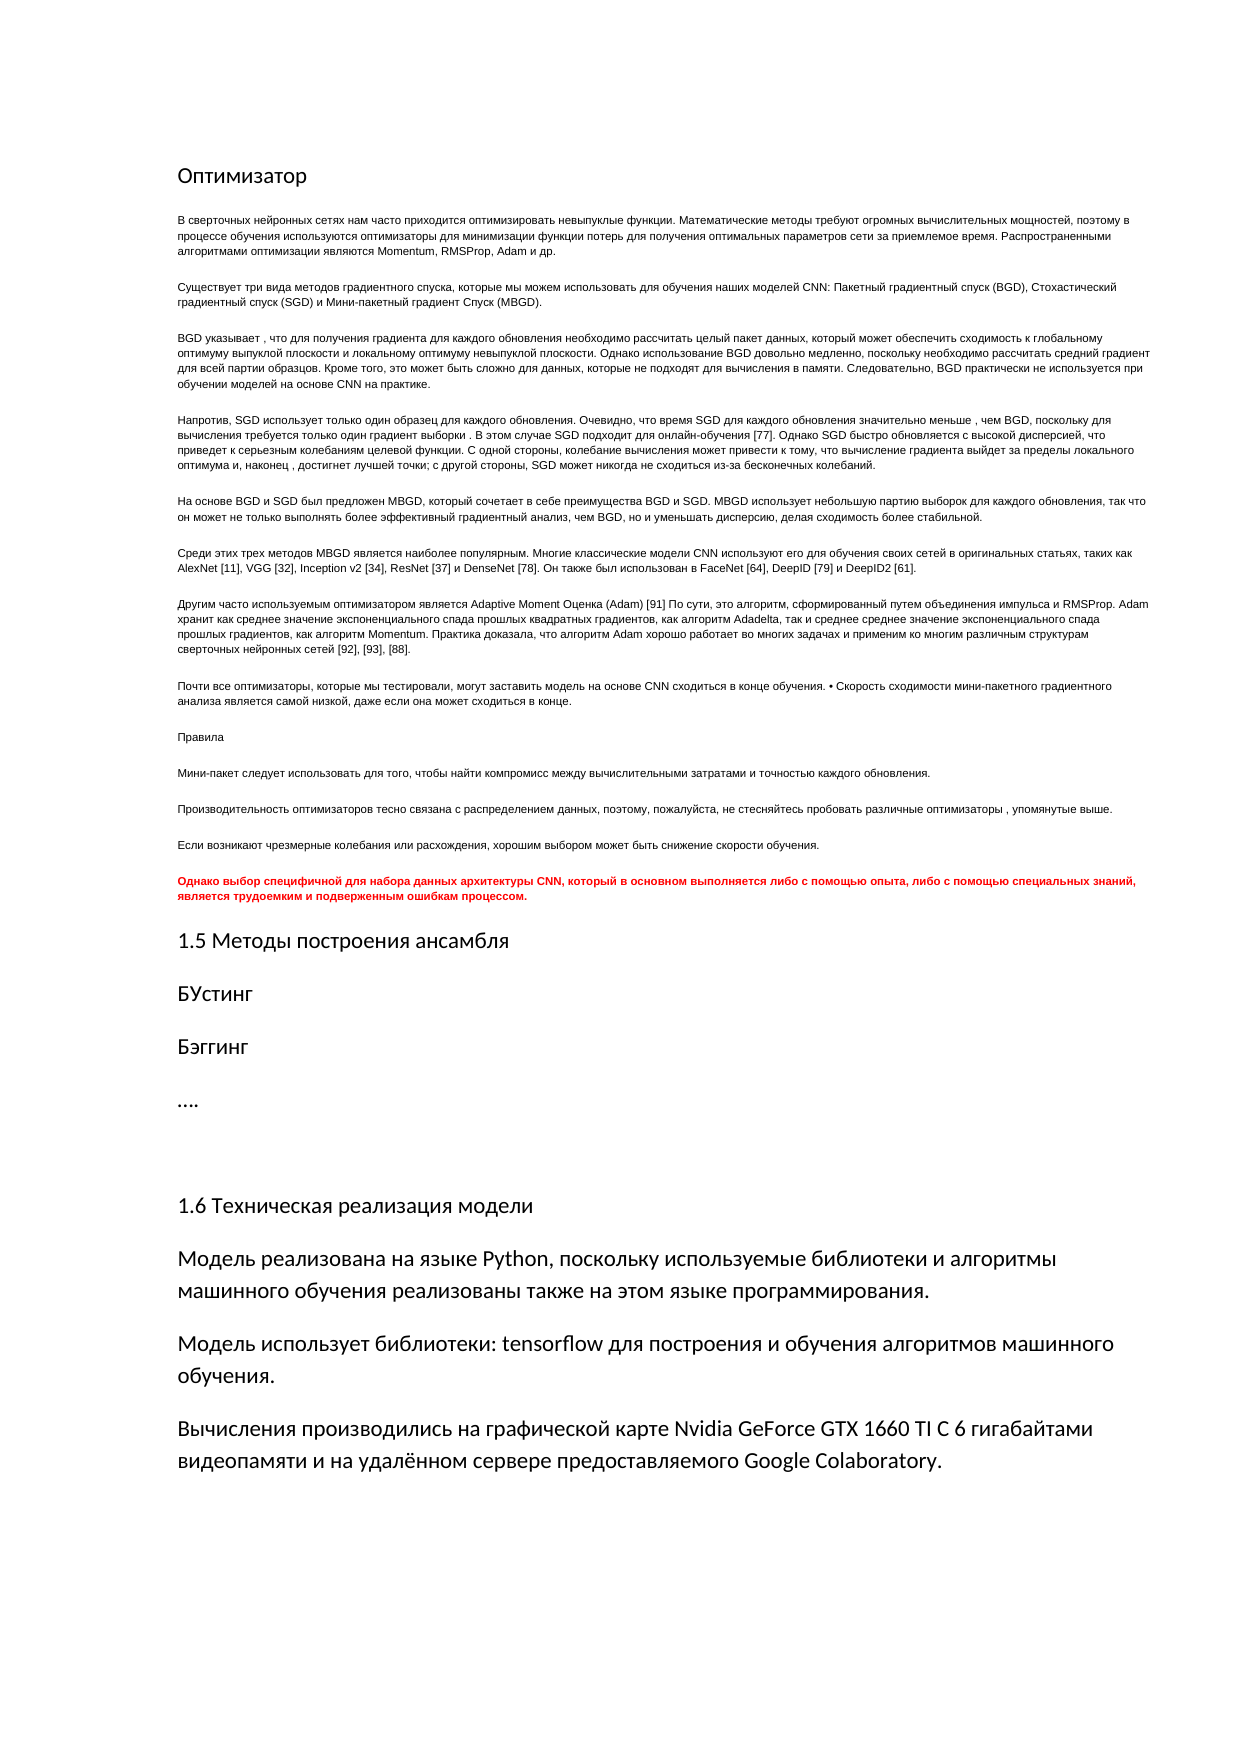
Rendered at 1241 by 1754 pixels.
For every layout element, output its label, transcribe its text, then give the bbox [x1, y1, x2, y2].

text На основе BGD и SGD был предложен MBGD, который сочетает в себе преимущества BGD и SGD. MBGD использует небольшую партию выборок для каждого обновления, так что он может не только выполнять более эффективный градиентный анализ, чем BGD, но и уменьшать дисперсию, делая сходимость более стабильной. [177, 495, 1152, 523]
text BGD указывает , что для получения градиента для каждого обновления необходимо рассчитать целый пакет данных, который может обеспечить сходимость к глобальному оптимуму выпуклой плоскости и локальному оптимуму невыпуклой плоскости. Однако использование BGD довольно медленно, поскольку необходимо рассчитать средний градиент для всей партии образцов. Кроме того, это может быть сложно для данных, которые не подходят для вычисления в памяти. Следовательно, BGD практически не используется при обучении моделей на основе CNN на практике. [177, 332, 1152, 391]
text Производительность оптимизаторов тесно связана с распределением данных, поэтому, пожалуйста, не стесняйтесь пробовать различные оптимизаторы , упомянутые выше. [177, 802, 1152, 816]
text Правила [177, 730, 1152, 744]
text В сверточных нейронных сетях нам часто приходится оптимизировать невыпуклые функции. Математические методы требуют огромных вычислительных мощностей, поэтому в процессе обучения используются оптимизаторы для минимизации функции потерь для получения оптимальных параметров сети за приемлемое время. Распространенными алгоритмами оптимизации являются Momentum, RMSProp, Adam и др. [177, 214, 1152, 258]
text Среди этих трех методов MBGD является наиболее популярным. Многие классические модели CNN используют его для обучения своих сетей в оригинальных статьях, таких как AlexNet [11], VGG [32], Inception v2 [34], ResNet [37] и DenseNet [78]. Он также был использован в FaceNet [64], DeepID [79] и DeepID2 [61]. [177, 546, 1152, 575]
text Почти все оптимизаторы, которые мы тестировали, могут заставить модель на основе CNN сходиться в конце обучения. • Скорость сходимости мини-пакетного градиентного анализа является самой низкой, даже если она может сходиться в конце. [177, 679, 1152, 708]
text Напротив, SGD использует только один образец для каждого обновления. Очевидно, что время SGD для каждого обновления значительно меньше , чем BGD, поскольку для вычисления требуется только один градиент выборки . В этом случае SGD подходит для онлайн-обучения [77]. Однако SGD быстро обновляется с высокой дисперсией, что приведет к серьезным колебаниям целевой функции. С одной стороны, колебание вычисления может привести к тому, что вычисление градиента выйдет за пределы локального оптимума и, наконец , достигнет лучшей точки; с другой стороны, SGD может никогда не сходиться из-за бесконечных колебаний. [177, 413, 1152, 472]
text Существует три вида методов градиентного спуска, которые мы можем использовать для обучения наших моделей CNN: Пакетный градиентный спуск (BGD), Стохастический градиентный спуск (SGD) и Мини-пакетный градиент Спуск (MBGD). [177, 280, 1152, 309]
text 1.5 Методы построения ансамбля [177, 926, 1152, 954]
text Другим часто используемым оптимизатором является Adaptive Moment Оценка (Adam) [91] По сути, это алгоритм, сформированный путем объединения импульса и RMSProp. Adam хранит как среднее значение экспоненциального спада прошлых квадратных градиентов, как алгоритм Adadelta, так и среднее среднее значение экспоненциального спада прошлых градиентов, как алгоритм Momentum. Практика доказала, что алгоритм Adam хорошо работает во многих задачах и применим ко многим различным структурам сверточных нейронных сетей [92], [93], [88]. [177, 597, 1152, 656]
text Мини-пакет следует использовать для того, чтобы найти компромисс между вычислительными затратами и точностью каждого обновления. [177, 766, 1152, 780]
text Бэггинг [177, 1032, 1152, 1060]
text БУстинг [177, 979, 1152, 1007]
text Если возникают чрезмерные колебания или расхождения, хорошим выбором может быть снижение скорости обучения. [177, 838, 1152, 852]
text Модель реализована на языке Python, поскольку используемые библиотеки и алгоритмы машинного обучения реализованы также на этом языке программирования. [177, 1244, 1152, 1304]
text Однако выбор специфичной для набора данных архитектуры CNN, который в основном выполняется либо с помощью опыта, либо с помощью специальных знаний, является трудоемким и подверженным ошибкам процессом. [177, 874, 1152, 903]
text Вычисления производились на графической карте Nvidia GeForce GTX 1660 TI С 6 гигабайтами видеопамяти и на удалённом сервере предоставляемого Google Colaboratory. [177, 1414, 1152, 1474]
text …. [177, 1085, 1152, 1113]
text Модель использует библиотеки: tensorflow для построения и обучения алгоритмов машинного обучения. [177, 1329, 1152, 1389]
text Оптимизатор [177, 161, 1152, 189]
text 1.6 Техническая реализация модели [177, 1191, 1152, 1219]
